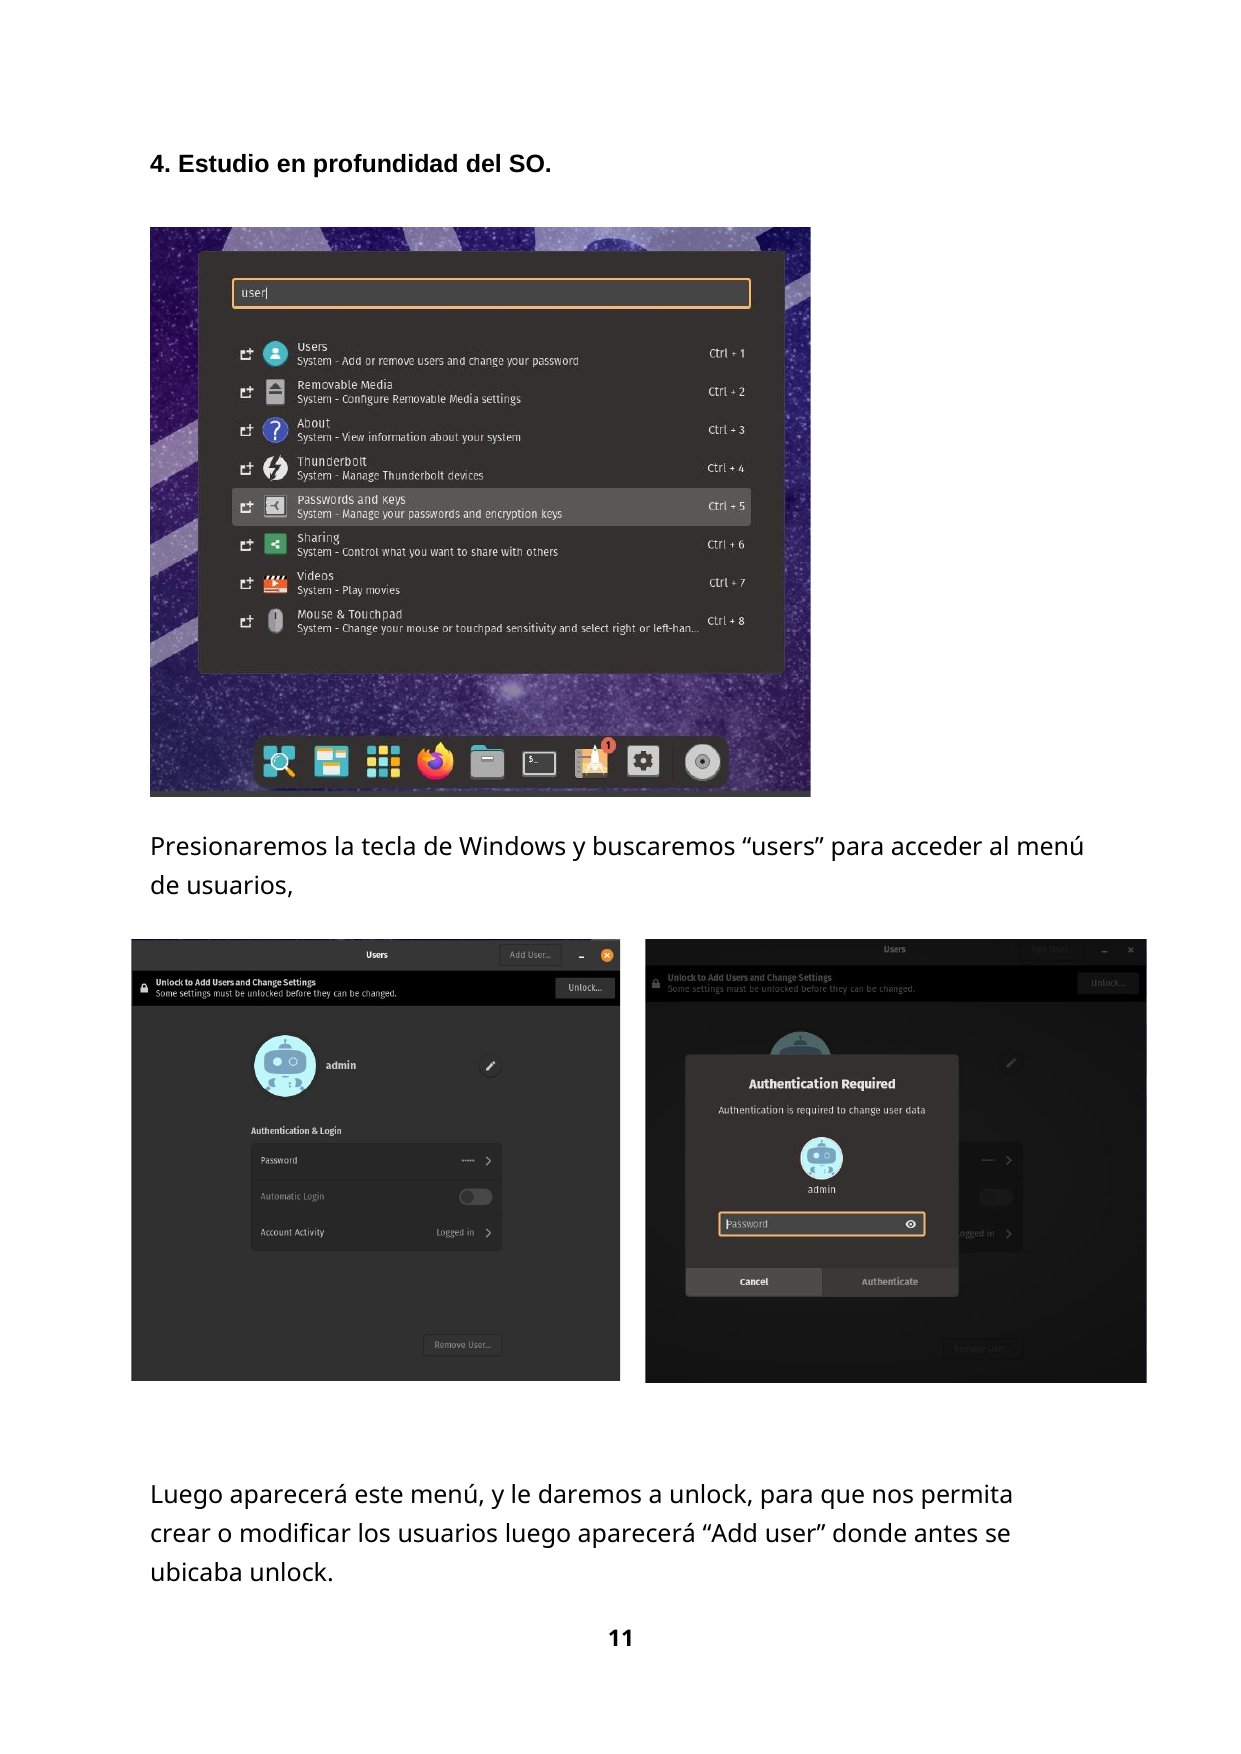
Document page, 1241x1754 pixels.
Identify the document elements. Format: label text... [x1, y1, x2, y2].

subtitle Estudio en profundidad del SO. [150, 149, 1211, 177]
picture [645, 939, 1147, 1383]
text Presionaremos la tecla de Windows y buscaremos “users” para acceder al menú de usuarios, [150, 828, 1091, 901]
picture [131, 939, 621, 1381]
text Luego aparecerá este menú, y le daremos a unlock, para que nos permita crear o modificar los usuarios luego aparecerá “Add user” donde antes se ubicaba unlock. [150, 1476, 1075, 1589]
picture [150, 227, 811, 797]
